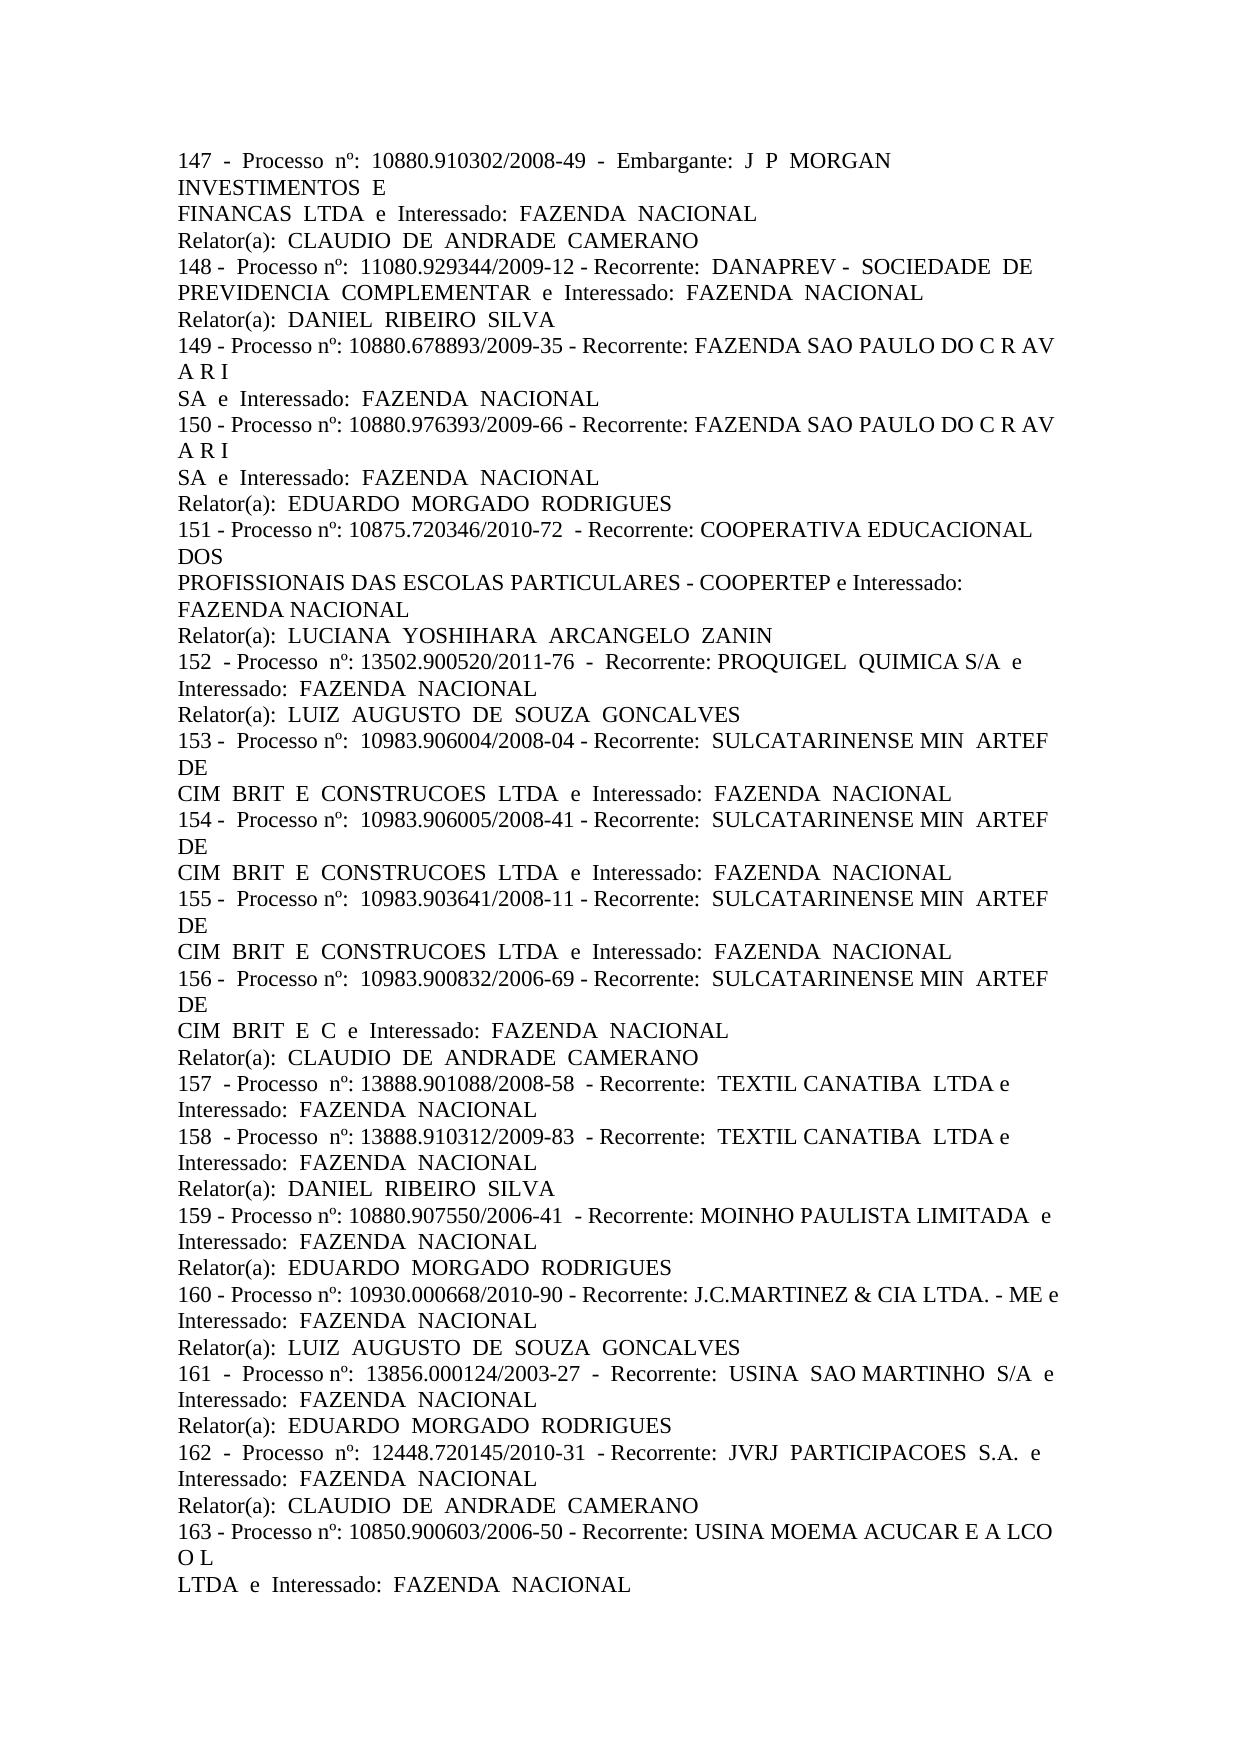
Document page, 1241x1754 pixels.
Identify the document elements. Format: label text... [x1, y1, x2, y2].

text 147 - Processo nº: 10880.910302/2008-49 - Embargante: J P MORGAN INVESTIMENTOS E [177, 148, 1063, 200]
text 154 - Processo nº: 10983.906005/2008-41 - Recorrente: SULCATARINENSE MIN ARTEF DE [177, 806, 1063, 859]
text FINANCAS LTDA e Interessado: FAZENDA NACIONAL [177, 200, 1063, 227]
text Interessado: FAZENDA NACIONAL [177, 1149, 1063, 1175]
text LTDA e Interessado: FAZENDA NACIONAL [177, 1571, 1063, 1597]
text Interessado: FAZENDA NACIONAL [177, 675, 1063, 701]
text Relator(a): EDUARDO MORGADO RODRIGUES [177, 490, 1063, 517]
text 162 - Processo nº: 12448.720145/2010-31 - Recorrente: JVRJ PARTICIPACOES S.A. e [177, 1439, 1063, 1465]
text PROFISSIONAIS DAS ESCOLAS PARTICULARES - COOPERTEP e Interessado: FAZENDA NACIONAL [177, 569, 1063, 622]
text Relator(a): CLAUDIO DE ANDRADE CAMERANO [177, 1044, 1063, 1070]
text 163 - Processo nº: 10850.900603/2006-50 - Recorrente: USINA MOEMA ACUCAR E A LCO O L [177, 1518, 1063, 1571]
text 152 - Processo nº: 13502.900520/2011-76 - Recorrente: PROQUIGEL QUIMICA S/A e [177, 648, 1063, 675]
text Interessado: FAZENDA NACIONAL [177, 1307, 1063, 1333]
text Interessado: FAZENDA NACIONAL [177, 1386, 1063, 1413]
text Interessado: FAZENDA NACIONAL [177, 1228, 1063, 1254]
text CIM BRIT E CONSTRUCOES LTDA e Interessado: FAZENDA NACIONAL [177, 780, 1063, 806]
text 150 - Processo nº: 10880.976393/2009-66 - Recorrente: FAZENDA SAO PAULO DO C R AV A R I [177, 411, 1063, 464]
text Relator(a): EDUARDO MORGADO RODRIGUES [177, 1254, 1063, 1281]
text 159 - Processo nº: 10880.907550/2006-41 - Recorrente: MOINHO PAULISTA LIMITADA e [177, 1202, 1063, 1228]
text CIM BRIT E CONSTRUCOES LTDA e Interessado: FAZENDA NACIONAL [177, 859, 1063, 886]
text Relator(a): LUCIANA YOSHIHARA ARCANGELO ZANIN [177, 622, 1063, 648]
text Relator(a): EDUARDO MORGADO RODRIGUES [177, 1413, 1063, 1439]
text 158 - Processo nº: 13888.910312/2009-83 - Recorrente: TEXTIL CANATIBA LTDA e [177, 1123, 1063, 1149]
text PREVIDENCIA COMPLEMENTAR e Interessado: FAZENDA NACIONAL [177, 279, 1063, 306]
text 149 - Processo nº: 10880.678893/2009-35 - Recorrente: FAZENDA SAO PAULO DO C R AV A R I [177, 332, 1063, 385]
text CIM BRIT E CONSTRUCOES LTDA e Interessado: FAZENDA NACIONAL [177, 938, 1063, 964]
text Interessado: FAZENDA NACIONAL [177, 1465, 1063, 1492]
text 156 - Processo nº: 10983.900832/2006-69 - Recorrente: SULCATARINENSE MIN ARTEF DE [177, 964, 1063, 1017]
text Relator(a): CLAUDIO DE ANDRADE CAMERANO [177, 1492, 1063, 1518]
text 155 - Processo nº: 10983.903641/2008-11 - Recorrente: SULCATARINENSE MIN ARTEF DE [177, 886, 1063, 938]
text Relator(a): CLAUDIO DE ANDRADE CAMERANO [177, 227, 1063, 253]
text 160 - Processo nº: 10930.000668/2010-90 - Recorrente: J.C.MARTINEZ & CIA LTDA. - ME e [177, 1281, 1063, 1307]
text Relator(a): LUIZ AUGUSTO DE SOUZA GONCALVES [177, 1333, 1063, 1360]
text Interessado: FAZENDA NACIONAL [177, 1096, 1063, 1123]
text Relator(a): DANIEL RIBEIRO SILVA [177, 1175, 1063, 1202]
text Relator(a): DANIEL RIBEIRO SILVA [177, 306, 1063, 332]
text 151 - Processo nº: 10875.720346/2010-72 - Recorrente: COOPERATIVA EDUCACIONAL DOS [177, 517, 1063, 569]
text 148 - Processo nº: 11080.929344/2009-12 - Recorrente: DANAPREV - SOCIEDADE DE [177, 253, 1063, 279]
text CIM BRIT E C e Interessado: FAZENDA NACIONAL [177, 1017, 1063, 1044]
text Relator(a): LUIZ AUGUSTO DE SOUZA GONCALVES [177, 701, 1063, 727]
text 157 - Processo nº: 13888.901088/2008-58 - Recorrente: TEXTIL CANATIBA LTDA e [177, 1070, 1063, 1096]
text 161 - Processo nº: 13856.000124/2003-27 - Recorrente: USINA SAO MARTINHO S/A e [177, 1360, 1063, 1386]
text SA e Interessado: FAZENDA NACIONAL [177, 464, 1063, 490]
text 153 - Processo nº: 10983.906004/2008-04 - Recorrente: SULCATARINENSE MIN ARTEF DE [177, 727, 1063, 780]
text SA e Interessado: FAZENDA NACIONAL [177, 385, 1063, 411]
